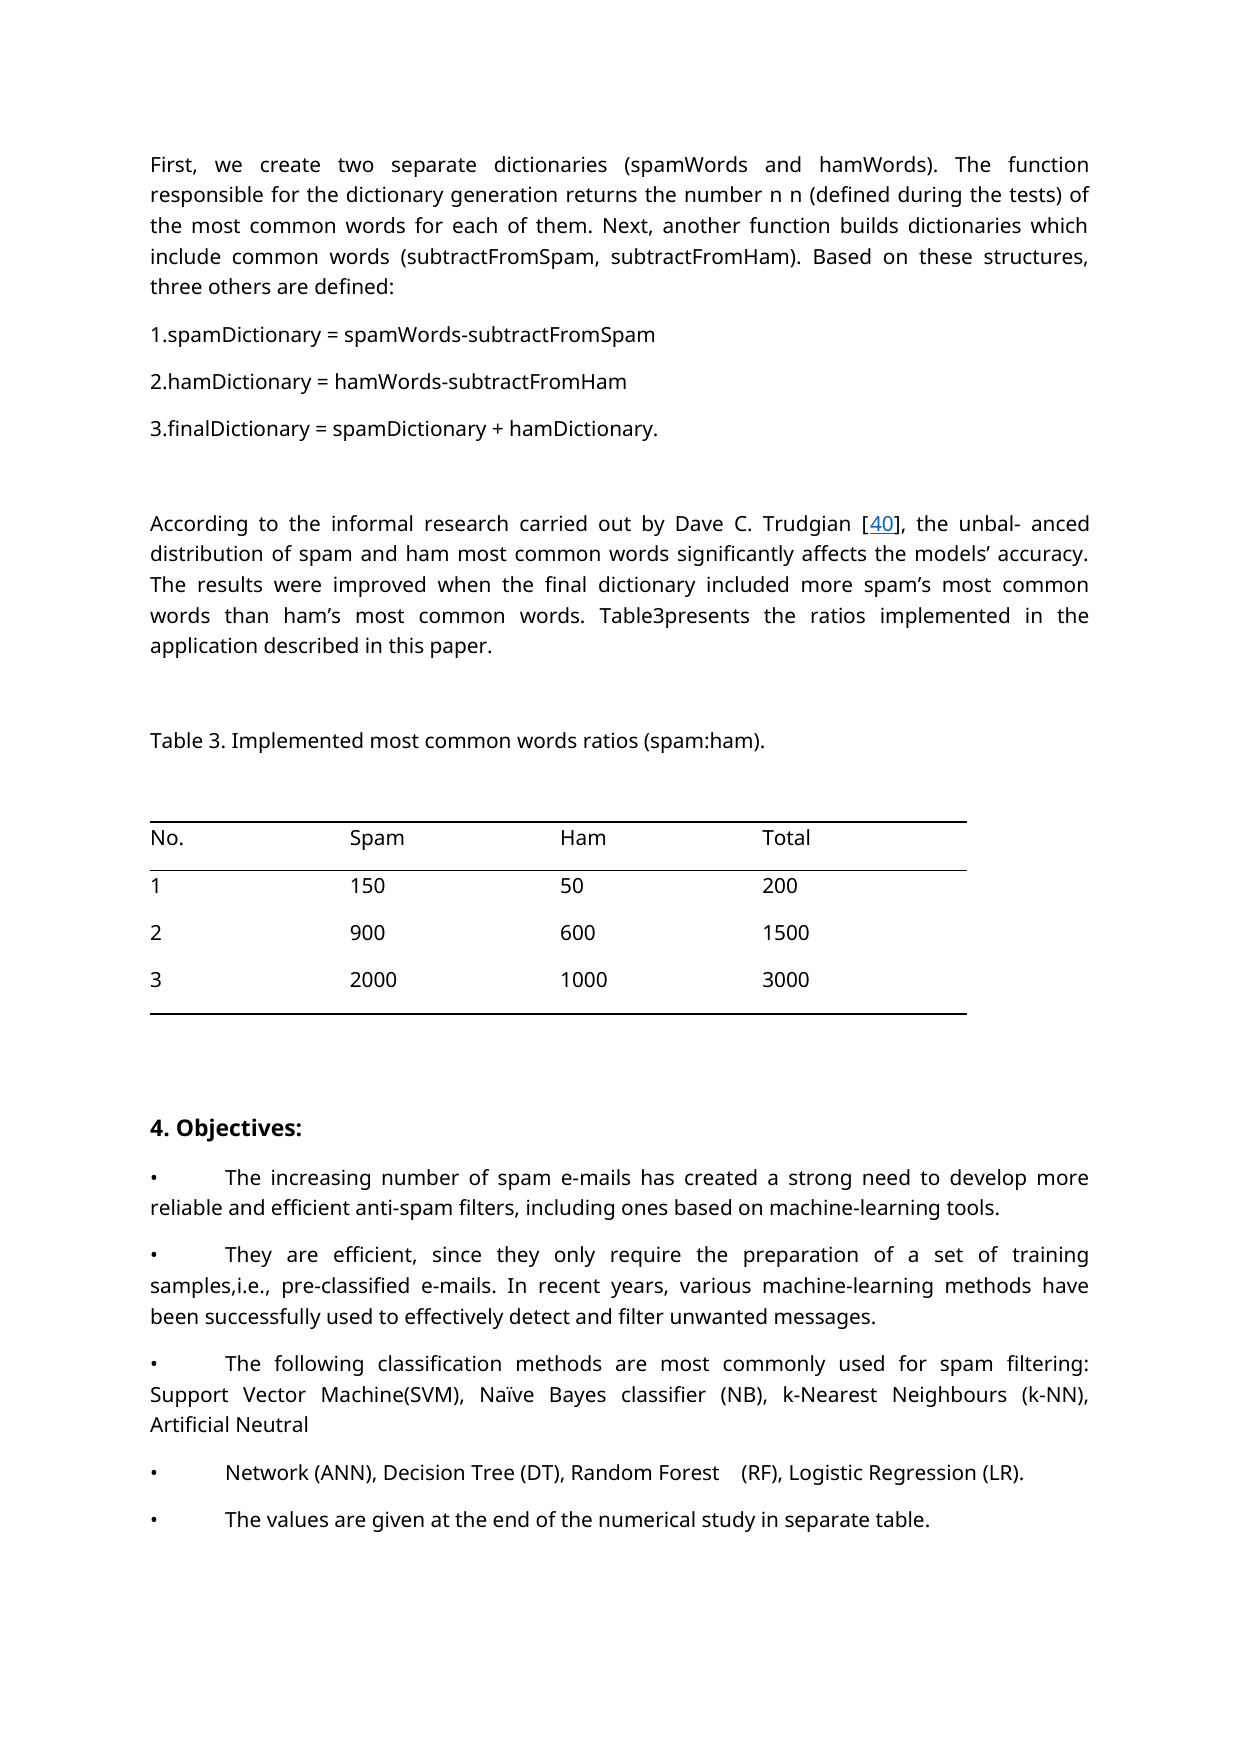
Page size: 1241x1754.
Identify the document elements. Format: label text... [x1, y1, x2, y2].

text 4. Objectives: [150, 1112, 1090, 1143]
table_cell 3000 [762, 965, 967, 1012]
table_cell 600 [560, 918, 762, 965]
text 2.hamDictionary = hamWords-subtractFromHam [150, 367, 1090, 396]
text First, we create two separate dictionaries (spamWords and hamWords). The function responsible for the dictionary generation returns the number n n (defined during the tests) of the most common words for each of them. Next, another function builds dictionaries which include common words (subtractFromSpam, subtractFromHam). Based on these structures, three others are defined: [150, 150, 1090, 301]
table_cell 900 [350, 918, 560, 965]
table_cell 1 [150, 871, 349, 918]
table_cell 2 [150, 918, 349, 965]
table_cell 2000 [350, 965, 560, 1012]
text • Network (ANN), Decision Tree (DT), Random Forest (RF), Logistic Regression (LR). [150, 1458, 1090, 1486]
table_header Spam [350, 823, 560, 870]
table_cell 3 [150, 965, 349, 1012]
table_cell 1500 [762, 918, 967, 965]
table_cell 200 [762, 871, 967, 918]
text 3.finalDictionary = spamDictionary + hamDictionary. [150, 414, 1090, 443]
table_header Total [762, 823, 967, 870]
text • The following classification methods are most commonly used for spam filtering: Support Vector Machine(SVM), Naïve Bayes classifier (NB), k-Nearest Neighbours (k-NN), Artificial Neutral [150, 1349, 1090, 1439]
table_cell 50 [560, 871, 762, 918]
text 1.spamDictionary = spamWords-subtractFromSpam [150, 320, 1090, 348]
text According to the informal research carried out by Dave C. Trudgian [40], the unbal- anced distribution of spam and ham most common words significantly affects the models’ accuracy. The results were improved when the final dictionary included more spam’s most common words than ham’s most common words. Table3presents the ratios implemented in the application described in this paper. [150, 509, 1090, 660]
text • They are efficient, since they only require the preparation of a set of training samples,i.e., pre-classified e-mails. In recent years, various machine-learning methods have been successfully used to effectively detect and filter unwanted messages. [150, 1241, 1090, 1330]
text Table 3. Implemented most common words ratios (spam:ham). [150, 726, 1090, 754]
table_header No. [150, 823, 349, 870]
table_header Ham [560, 823, 762, 870]
table_cell 150 [350, 871, 560, 918]
text • The increasing number of spam e-mails has created a strong need to develop more reliable and efficient anti-spam filters, including ones based on machine-learning tools. [150, 1163, 1090, 1222]
text • The values are given at the end of the numerical study in separate table. [150, 1505, 1090, 1533]
table_cell 1000 [560, 965, 762, 1012]
